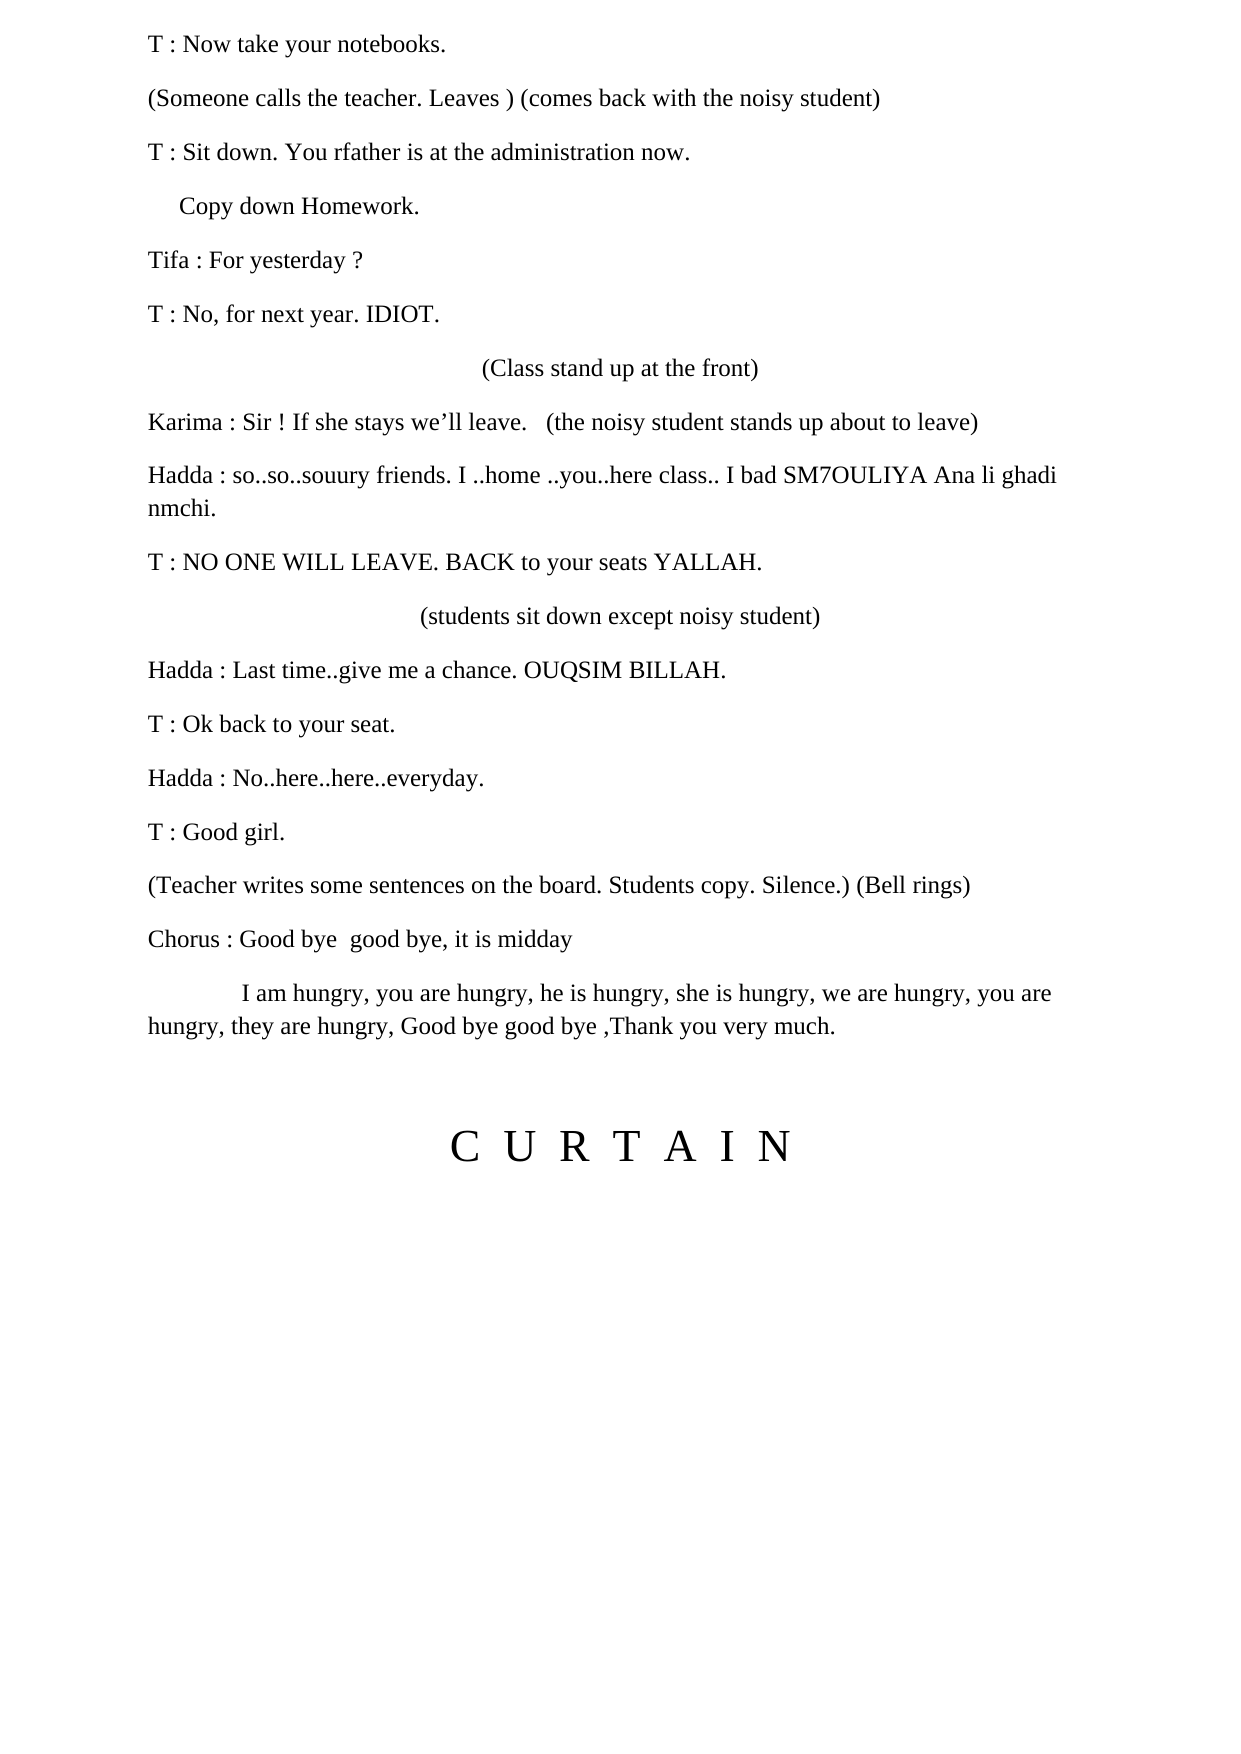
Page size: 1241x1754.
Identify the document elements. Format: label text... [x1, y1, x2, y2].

text Karima : Sir ! If she stays we’ll leave. (the noisy student stands up about to leave) [148, 407, 1093, 435]
text I am hungry, you are hungry, he is hungry, she is hungry, we are hungry, you are hungry, they are hungry, Good bye good bye ,Thank you very much. [148, 978, 1093, 1040]
text (Teacher writes some sentences on the board. Students copy. Silence.) (Bell rings) [148, 870, 1093, 899]
text T : Good girl. [148, 817, 1093, 845]
text Hadda : No..here..here..everyday. [148, 763, 1093, 791]
text Copy down Homework. [148, 191, 1093, 220]
text T : Ok back to your seat. [148, 709, 1093, 738]
text (Someone calls the teacher. Leaves ) (comes back with the noisy student) [148, 83, 1093, 112]
text (students sit down except noisy student) [148, 601, 1093, 630]
text Hadda : Last time..give me a chance. OUQSIM BILLAH. [148, 655, 1093, 684]
text Chorus : Good bye good bye, it is midday [148, 924, 1093, 953]
text Tifa : For yesterday ? [148, 245, 1093, 274]
text T : No, for next year. IDIOT. [148, 299, 1093, 328]
text T : Now take your notebooks. [148, 29, 1093, 58]
text T : NO ONE WILL LEAVE. BACK to your seats YALLAH. [148, 547, 1093, 576]
text C U R T A I N [148, 1119, 1093, 1172]
text Hadda : so..so..souury friends. I ..home ..you..here class.. I bad SM7OULIYA Ana li ghadi nmchi. [148, 460, 1093, 522]
text (Class stand up at the front) [148, 353, 1093, 381]
text T : Sit down. You rfather is at the administration now. [148, 137, 1093, 166]
